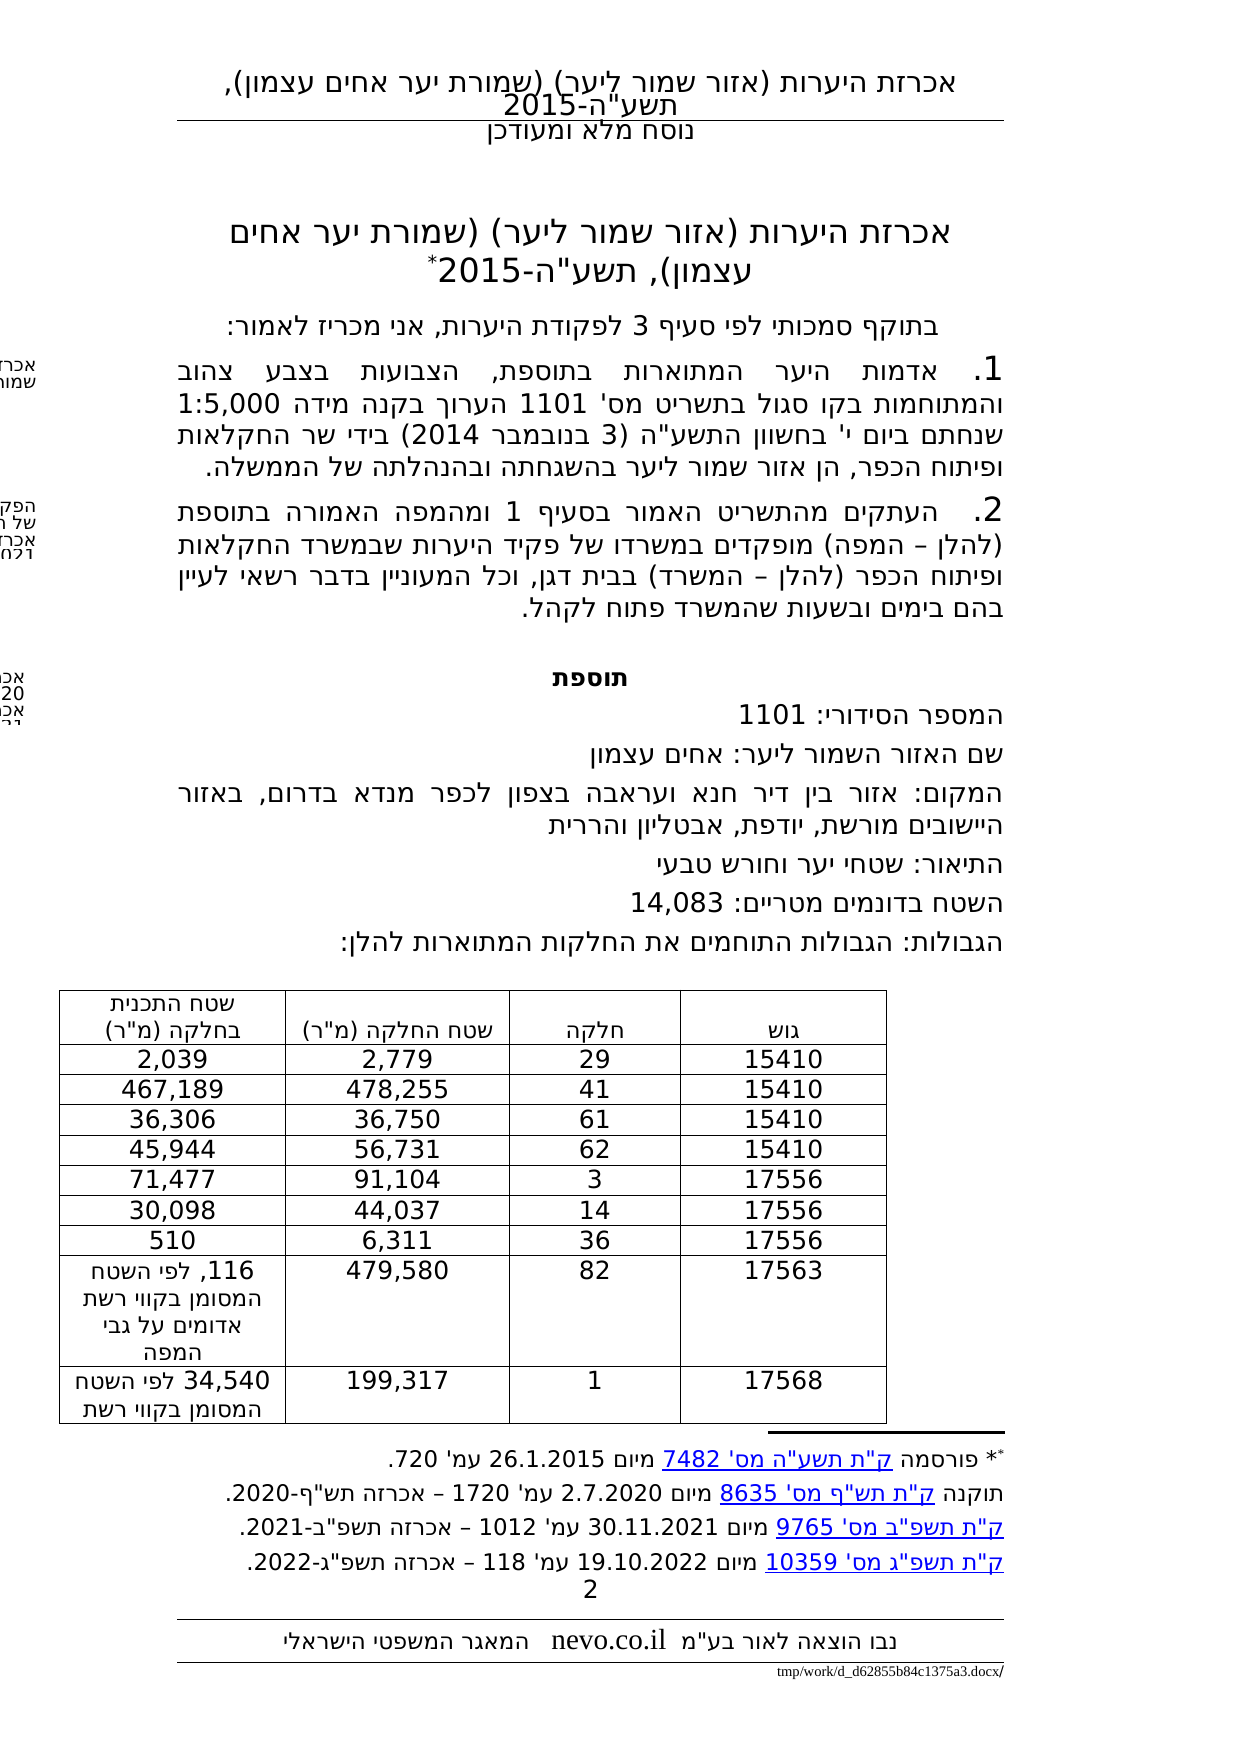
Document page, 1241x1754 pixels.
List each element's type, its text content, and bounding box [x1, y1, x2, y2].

table_cell 2,039 [60, 1045, 285, 1074]
table_cell 41 [510, 1075, 680, 1104]
table_cell 2,779 [286, 1045, 509, 1074]
text בתוקף סמכותי לפי סעיף 3 לפקודת היערות, אני מכריז לאמור: [177, 310, 1004, 342]
text השטח בדונמים מטריים: 14,083 [177, 887, 1004, 919]
table_cell 15410 [681, 1075, 886, 1104]
table_cell 199,317 [286, 1367, 509, 1422]
table_cell 15410 [681, 1105, 886, 1134]
text תוספת [177, 663, 1004, 692]
table_cell 17556 [681, 1196, 886, 1225]
table_cell 17568 [681, 1367, 886, 1422]
table_cell 36 [510, 1226, 680, 1255]
table_cell 116, לפי השטח המסומן בקווי רשת אדומים על גבי המפה [60, 1256, 285, 1366]
table_cell 17556 [681, 1166, 886, 1195]
table_cell 3 [510, 1166, 680, 1195]
table_cell 36,306 [60, 1105, 285, 1134]
table_cell 1 [510, 1367, 680, 1422]
text 1. אדמות היער המתוארות בתוספת, הצבועות בצבע צהוב והמתוחמות בקו סגול בתשריט מס' 1101 הערוך בקנה מידה 1:5,000 שנחתם ביום י' בחשוון התשע"ה (3 בנובמבר 2014) בידי שר החקלאות ופיתוח הכפר, הן אזור שמור ליער בהשגחתה ובהנהלתה של הממשלה. [177, 349, 1004, 483]
table_header גוש [681, 991, 886, 1044]
table_cell 479,580 [286, 1256, 509, 1366]
table_cell 71,477 [60, 1166, 285, 1195]
text הגבולות: הגבולות התוחמים את החלקות המתוארות להלן: [177, 926, 1004, 958]
table_cell 56,731 [286, 1136, 509, 1165]
table_cell 62 [510, 1136, 680, 1165]
table_cell 82 [510, 1256, 680, 1366]
table_cell 91,104 [286, 1166, 509, 1195]
table_cell 6,311 [286, 1226, 509, 1255]
table_cell 14 [510, 1196, 680, 1225]
table_cell 61 [510, 1105, 680, 1134]
table_cell 44,037 [286, 1196, 509, 1225]
table_cell 478,255 [286, 1075, 509, 1104]
table_header חלקה [510, 991, 680, 1044]
text התיאור: שטחי יער וחורש טבעי [177, 848, 1004, 880]
table_header שטח התכנית בחלקה (מ"ר) [60, 991, 285, 1044]
table_cell 30,098 [60, 1196, 285, 1225]
table_cell 15410 [681, 1045, 886, 1074]
table_cell 45,944 [60, 1136, 285, 1165]
text המספר הסידורי: 1101 [177, 699, 1004, 731]
text המקום: אזור בין דיר חנא ועראבה בצפון לכפר מנדא בדרום, באזור היישובים מורשת, יודפת, אבטליון והררית [177, 778, 1004, 841]
text 2. העתקים מהתשריט האמור בסעיף 1 ומהמפה האמורה בתוספת (להלן – המפה) מופקדים במשרדו של פקיד היערות שבמשרד החקלאות ופיתוח הכפר (להלן – המשרד) בבית דגן, וכל המעוניין בדבר רשאי לעיין בהם בימים ובשעות שהמשרד פתוח לקהל. [177, 490, 1004, 624]
table_cell 17556 [681, 1226, 886, 1255]
text אכרזת היערות (אזור שמור ליער) (שמורת יער אחים עצמון), תשע"ה-2015* [177, 212, 1004, 290]
text שם האזור השמור ליער: אחים עצמון [177, 738, 1004, 770]
table_cell 15410 [681, 1136, 886, 1165]
table_cell 29 [510, 1045, 680, 1074]
table_cell 467,189 [60, 1075, 285, 1104]
table_cell 510 [60, 1226, 285, 1255]
table_header שטח החלקה (מ"ר) [286, 991, 509, 1044]
table_cell 17563 [681, 1256, 886, 1366]
table_cell 36,750 [286, 1105, 509, 1134]
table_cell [60, 1367, 285, 1422]
